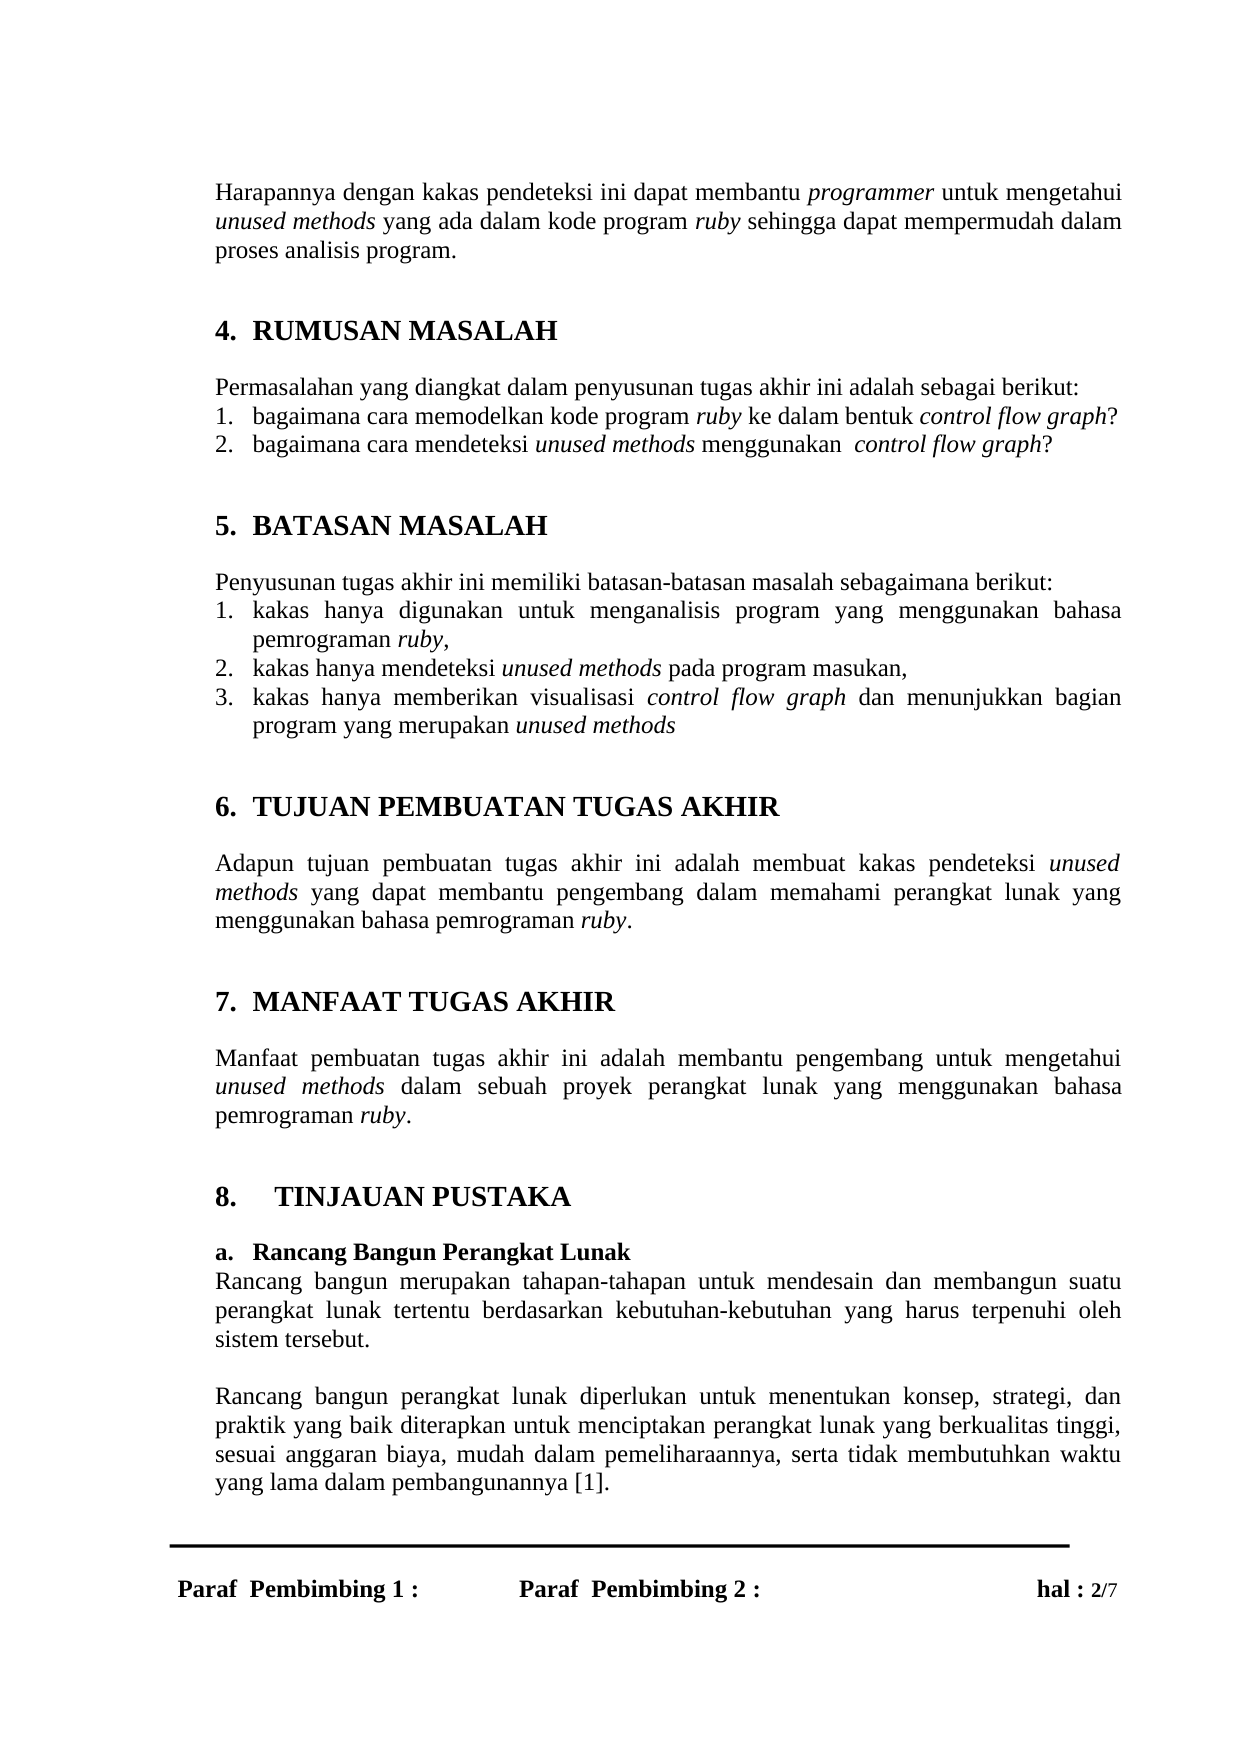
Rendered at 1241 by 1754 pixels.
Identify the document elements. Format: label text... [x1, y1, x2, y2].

list kakas hanya mendeteksi unused methods pada program masukan, [215, 653, 1122, 682]
text Rancang bangun merupakan tahapan-tahapan untuk mendesain dan membangun suatu perangkat lunak tertentu berdasarkan kebutuhan-kebutuhan yang harus terpenuhi oleh sistem tersebut. [215, 1266, 1122, 1352]
subtitle RUMUSAN MASALAH [215, 313, 1122, 347]
text Adapun tujuan pembuatan tugas akhir ini adalah membuat kakas pendeteksi unused methods yang dapat membantu pengembang dalam memahami perangkat lunak yang menggunakan bahasa pemrograman ruby. [215, 848, 1122, 934]
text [215, 177, 1122, 263]
list bagaimana cara memodelkan kode program ruby ke dalam bentuk control flow graph? [215, 401, 1122, 429]
list kakas hanya digunakan untuk menganalisis program yang menggunakan bahasa pemrograman ruby, [215, 596, 1122, 653]
list Permasalahan yang diangkat dalam penyusunan tugas akhir ini adalah sebagai berikut: [215, 372, 1122, 401]
text Rancang bangun perangkat lunak diperlukan untuk menentukan konsep, strategi, dan praktik yang baik diterapkan untuk menciptakan perangkat lunak yang berkualitas tinggi, sesuai anggaran biaya, mudah dalam pemeliharaannya, serta tidak membutuhkan waktu yang lama dalam pembangunannya. [215, 1381, 1122, 1496]
subtitle MANFAAT TUGAS AKHIR [215, 984, 1122, 1018]
subtitle Rancang Bangun Perangkat Lunak [215, 1237, 1122, 1266]
subtitle TINJAUAN PUSTAKA [215, 1179, 1122, 1212]
list Penyusunan tugas akhir ini memiliki batasan-batasan masalah sebagaimana berikut: [215, 567, 1122, 596]
subtitle TUJUAN PEMBUATAN TUGAS AKHIR [215, 789, 1122, 823]
list bagaimana cara mendeteksi unused methods menggunakan control flow graph? [215, 429, 1122, 458]
list kakas hanya memberikan visualisasi control flow graph dan menunjukkan bagian program yang merupakan unused methods [215, 682, 1122, 739]
subtitle BATASAN MASALAH [215, 508, 1122, 542]
text Manfaat pembuatan tugas akhir ini adalah membantu pengembang untuk mengetahui unused methods dalam sebuah proyek perangkat lunak yang menggunakan bahasa pemrograman ruby. [215, 1043, 1122, 1129]
